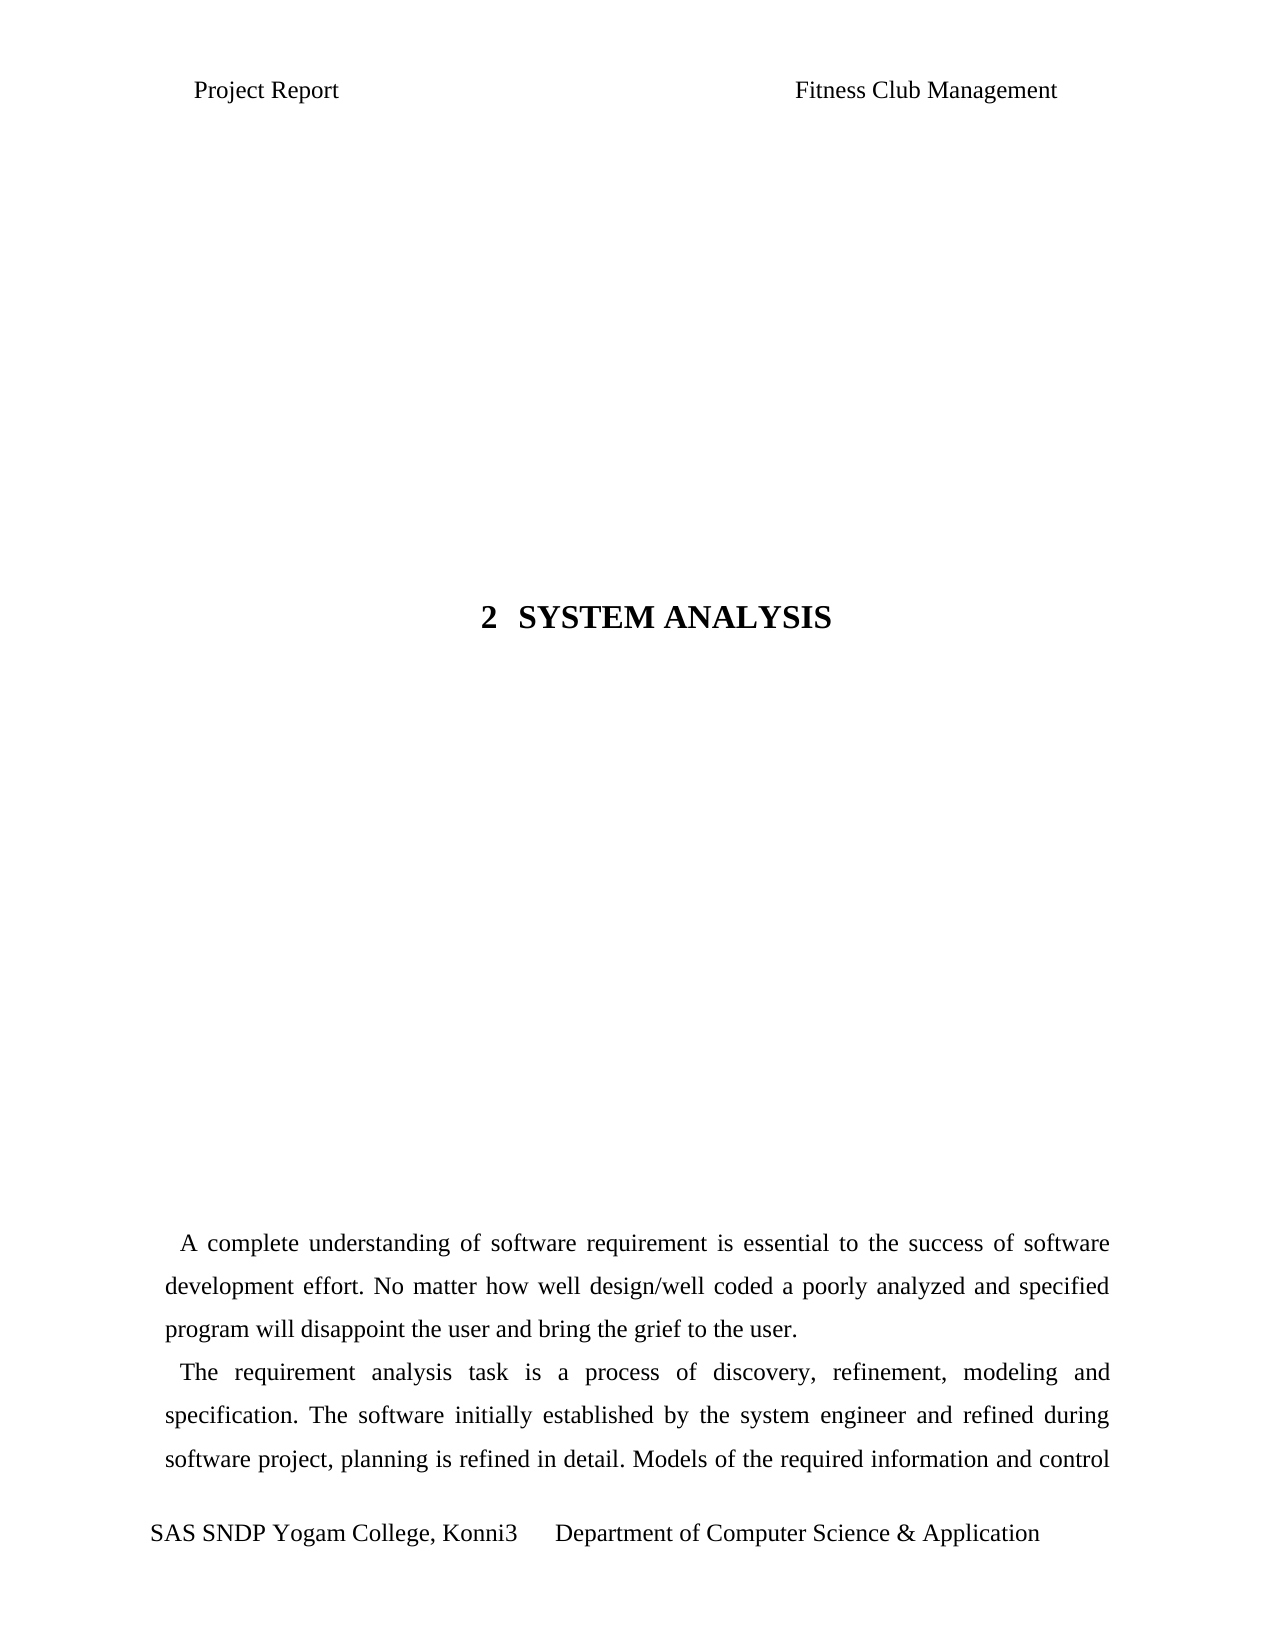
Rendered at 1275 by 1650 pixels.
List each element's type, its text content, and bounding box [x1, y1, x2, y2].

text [165, 1357, 1111, 1472]
text A complete understanding of software requirement is essential to the success of software development effort. No matter how well design/well coded a poorly analyzed and specified program will disappoint the user and bring the grief to the user. [165, 1228, 1111, 1343]
list SYSTEM ANALYSIS [187, 598, 1125, 636]
